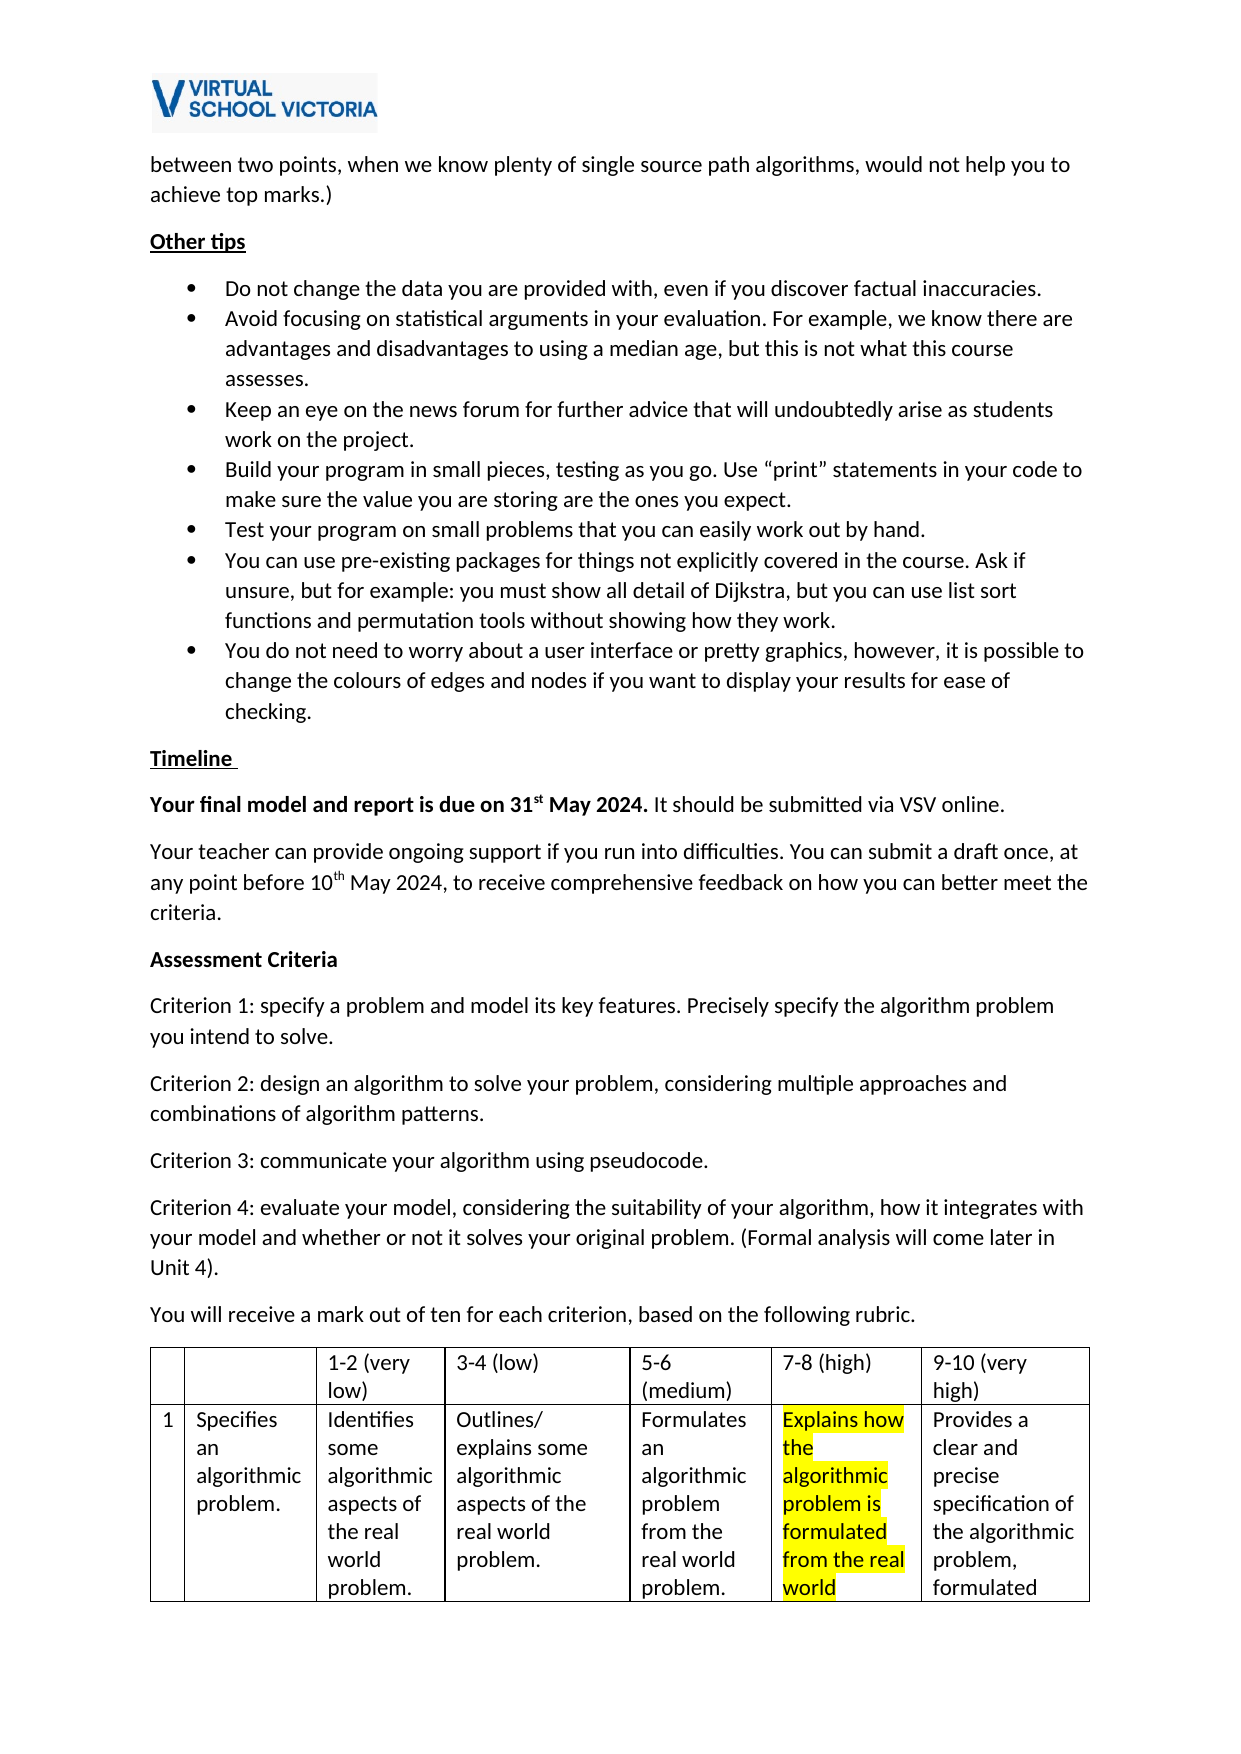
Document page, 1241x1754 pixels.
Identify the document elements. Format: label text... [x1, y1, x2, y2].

table_header 9-10 (very high) [922, 1348, 1089, 1404]
table_cell Provides a clear and precise specification of the algorithmic problem, formulated from the real world problem [922, 1405, 1089, 1601]
table_header 1-2 (very low) [317, 1348, 444, 1404]
table_cell Formulates an algorithmic problem from the real world problem. [631, 1405, 771, 1601]
list Avoid focusing on statistical arguments in your evaluation. For example, we know there are advantages and disadvantages to using a median age, but this is not what this course assesses. [187, 304, 1090, 393]
table_header [185, 1348, 316, 1404]
text Other tips [150, 227, 1090, 255]
table_header 7-8 (high) [772, 1348, 921, 1404]
picture [150, 73, 378, 133]
table_cell Specifies an algorithmic problem. [185, 1405, 316, 1601]
list Build your program in small pieces, testing as you go. Use “print” statements in your code to make sure the value you are storing are the ones you expect. [187, 455, 1090, 513]
list You do not need to worry about a user interface or pretty graphics, however, it is possible to change the colours of edges and nodes if you want to display your results for ease of checking. [187, 636, 1090, 725]
text Your final model and report is due on 31st May 2024. It should be submitted via VSV online. [150, 791, 1090, 819]
list Keep an eye on the news forum for further advice that will undoubtedly arise as students work on the project. [187, 395, 1090, 453]
list Test your program on small problems that you can easily work out by hand. [187, 516, 1090, 544]
text Timeline [150, 744, 1090, 772]
table_cell Identifies some algorithmic aspects of the real world problem. [317, 1405, 444, 1601]
text Criterion 3: communicate your algorithm using pseudocode. [150, 1146, 1090, 1174]
table_header 3-4 (low) [446, 1348, 629, 1404]
table_cell 1 [151, 1405, 184, 1601]
table_header 5-6 (medium) [631, 1348, 771, 1404]
table_header [151, 1348, 184, 1404]
text Criterion 2: design an algorithm to solve your problem, considering multiple approaches and combinations of algorithm patterns. [150, 1069, 1090, 1127]
table_cell Outlines/explains some algorithmic aspects of the real world problem. [446, 1405, 629, 1601]
table_cell Explains how the algorithmic problem is formulated from the real world problem. [813, 1405, 921, 1601]
text Criterion 1: specify a problem and model its key features. Precisely specify the algorithm problem you intend to solve. [150, 992, 1090, 1050]
text Assessment Criteria [150, 945, 1090, 973]
list You can use pre-existing packages for things not explicitly covered in the course. Ask if unsure, but for example: you must show all detail of Dijkstra, but you can use list sort functions and permutation tools without showing how they work. [187, 546, 1090, 634]
text You will receive a mark out of ten for each criterion, based on the following rubric. [150, 1300, 1090, 1328]
list Do not change the data you are provided with, even if you discover factual inaccuracies. [187, 274, 1090, 302]
text Your teacher can provide ongoing support if you run into difficulties. You can submit a draft once, at any point before 10th May 2024, to receive comprehensive feedback on how you can better meet the criteria. [150, 837, 1090, 926]
text Criterion 4: evaluate your model, considering the suitability of your algorithm, how it integrates with your model and whether or not it solves your original problem. (Formal analysis will come later in Unit 4). [150, 1193, 1090, 1281]
